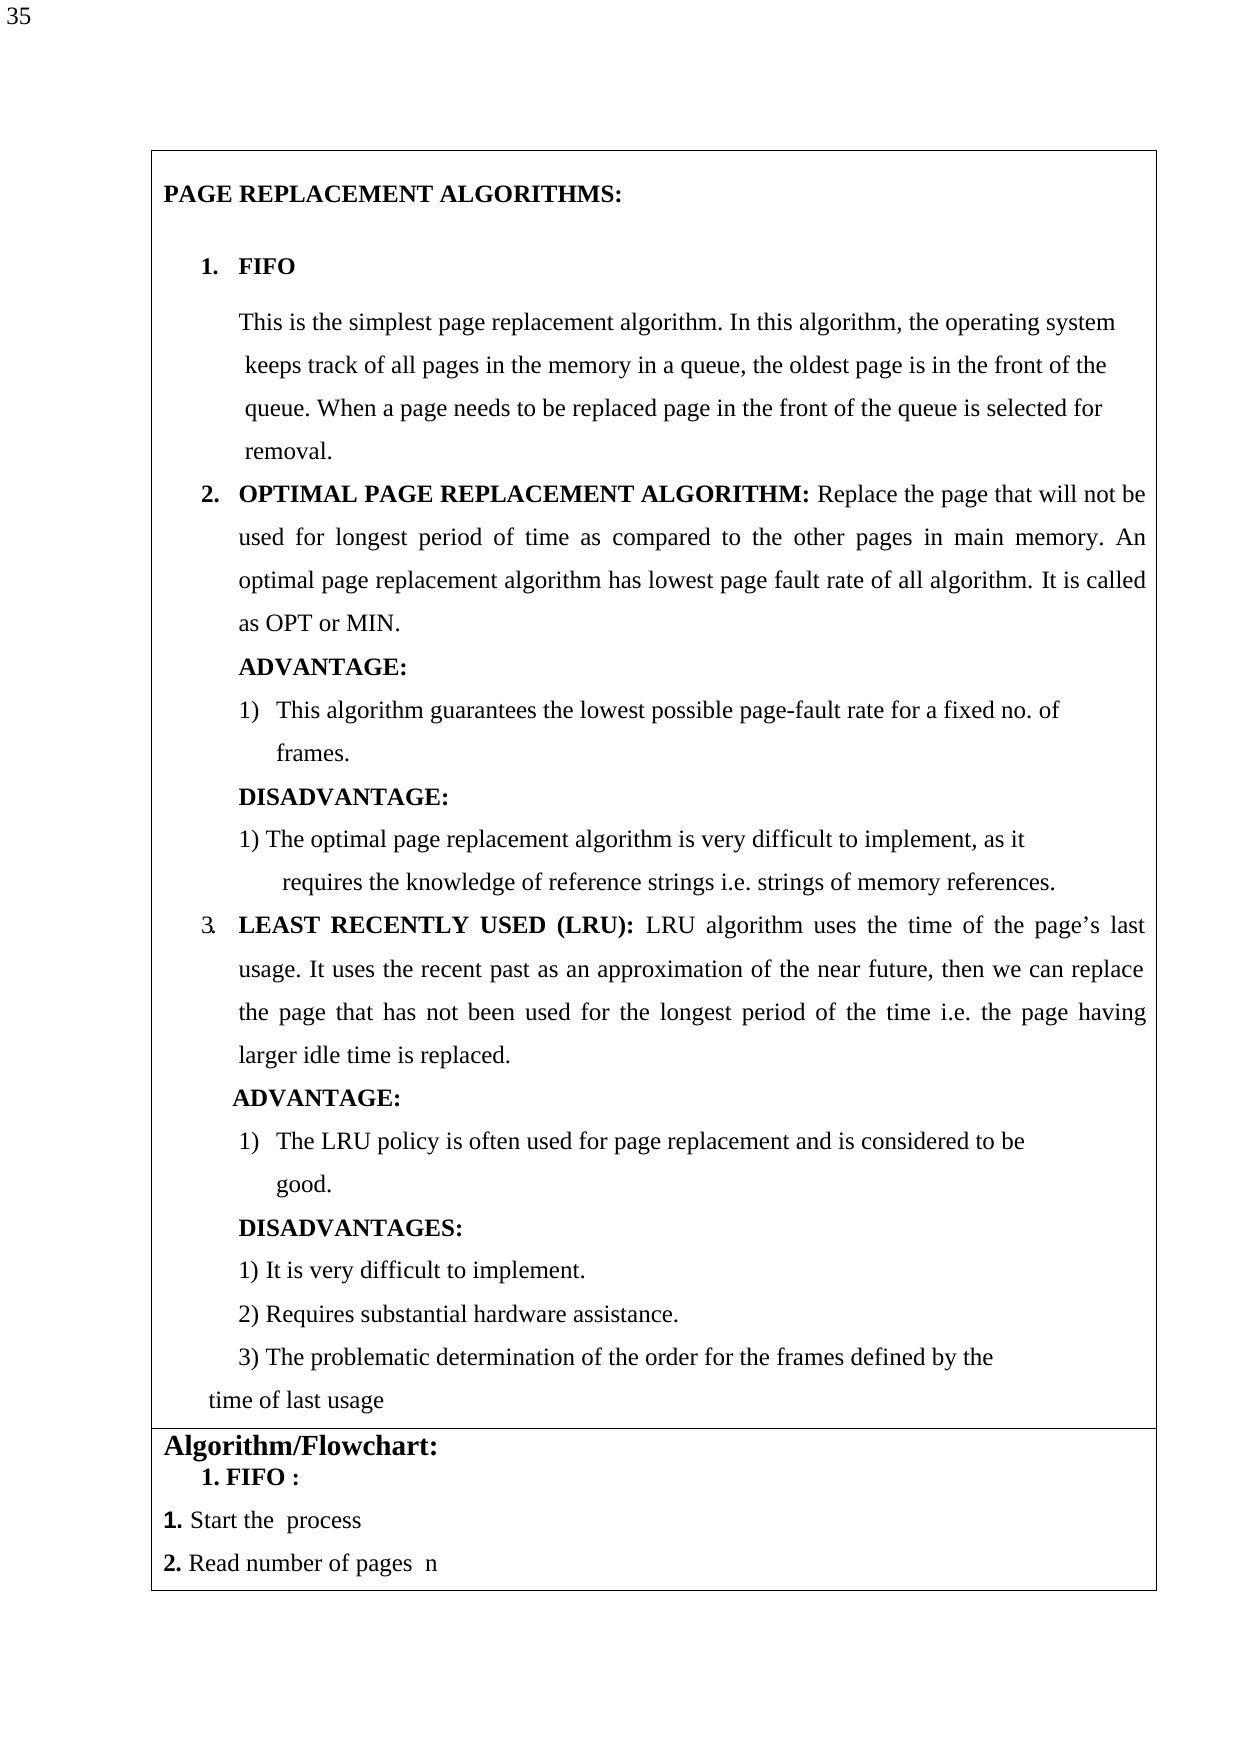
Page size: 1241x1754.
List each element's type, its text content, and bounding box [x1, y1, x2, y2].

table_cell Algorithm/Flowchart: 1. FIFO : Start the process Read number of pages n [152, 1429, 1156, 1590]
table_header PAGE REPLACEMENT ALGORITHMS: FIFO This is the simplest page replacement algorithm. In this algorithm, the operating system keeps track of all pages in the memory in a queue, the oldest page is in the front of the queue. When a page needs to be replaced page in the front of the queue is selected for removal. OPTIMAL PAGE REPLACEMENT ALGORITHM: Replace the page that will not be used for longest period of time as compared to the other pages in main memory. An optimal page replacement algorithm has lowest page fault rate of all algorithm. It is called as OPT or MIN. ADVANTAGE: This algorithm guarantees the lowest possible page-fault rate for a fixed no. of frames. DISADVANTAGE: 1) The optimal page replacement algorithm is very difficult to implement, as it requires the knowledge of reference strings i.e. strings of memory references. LEAST RECENTLY USED (LRU): LRU algorithm uses the time of the page’s last usage. It uses the recent past as an approximation of the near future, then we can replace the page that has not been used for the longest period of the time i.e. the page having larger idle time is replaced. ADVANTAGE: The LRU policy is often used for page replacement and is considered to be good. DISADVANTAGES: It is very difficult to implement. Requires substantial hardware assistance. The problematic determination of the order for the frames defined by the time of last usage [152, 151, 1156, 1427]
